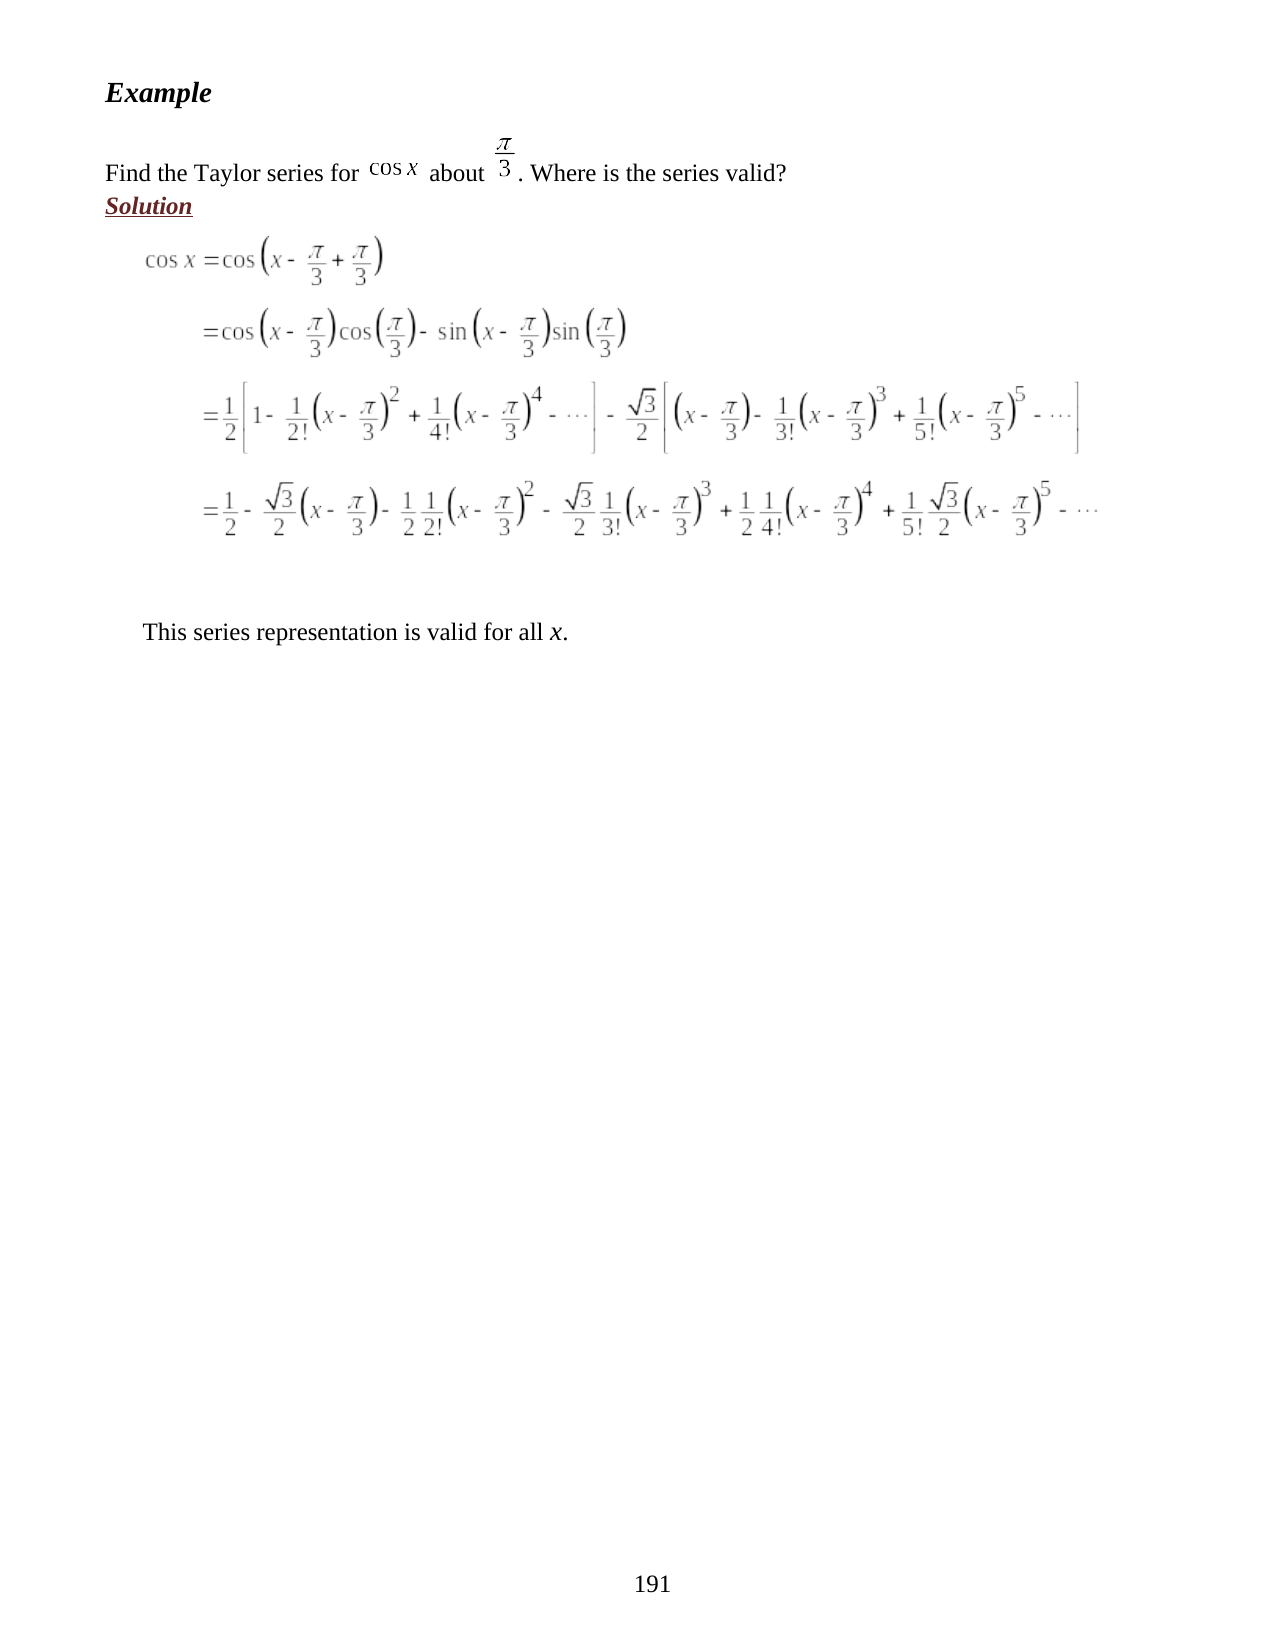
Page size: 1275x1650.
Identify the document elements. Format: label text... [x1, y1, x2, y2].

text Solution [105, 191, 1200, 219]
text Find the Taylor series for about . Where is the series valid? [105, 126, 1200, 186]
text Example [105, 75, 1200, 108]
text This series representation is valid for all x. [142, 615, 1200, 646]
